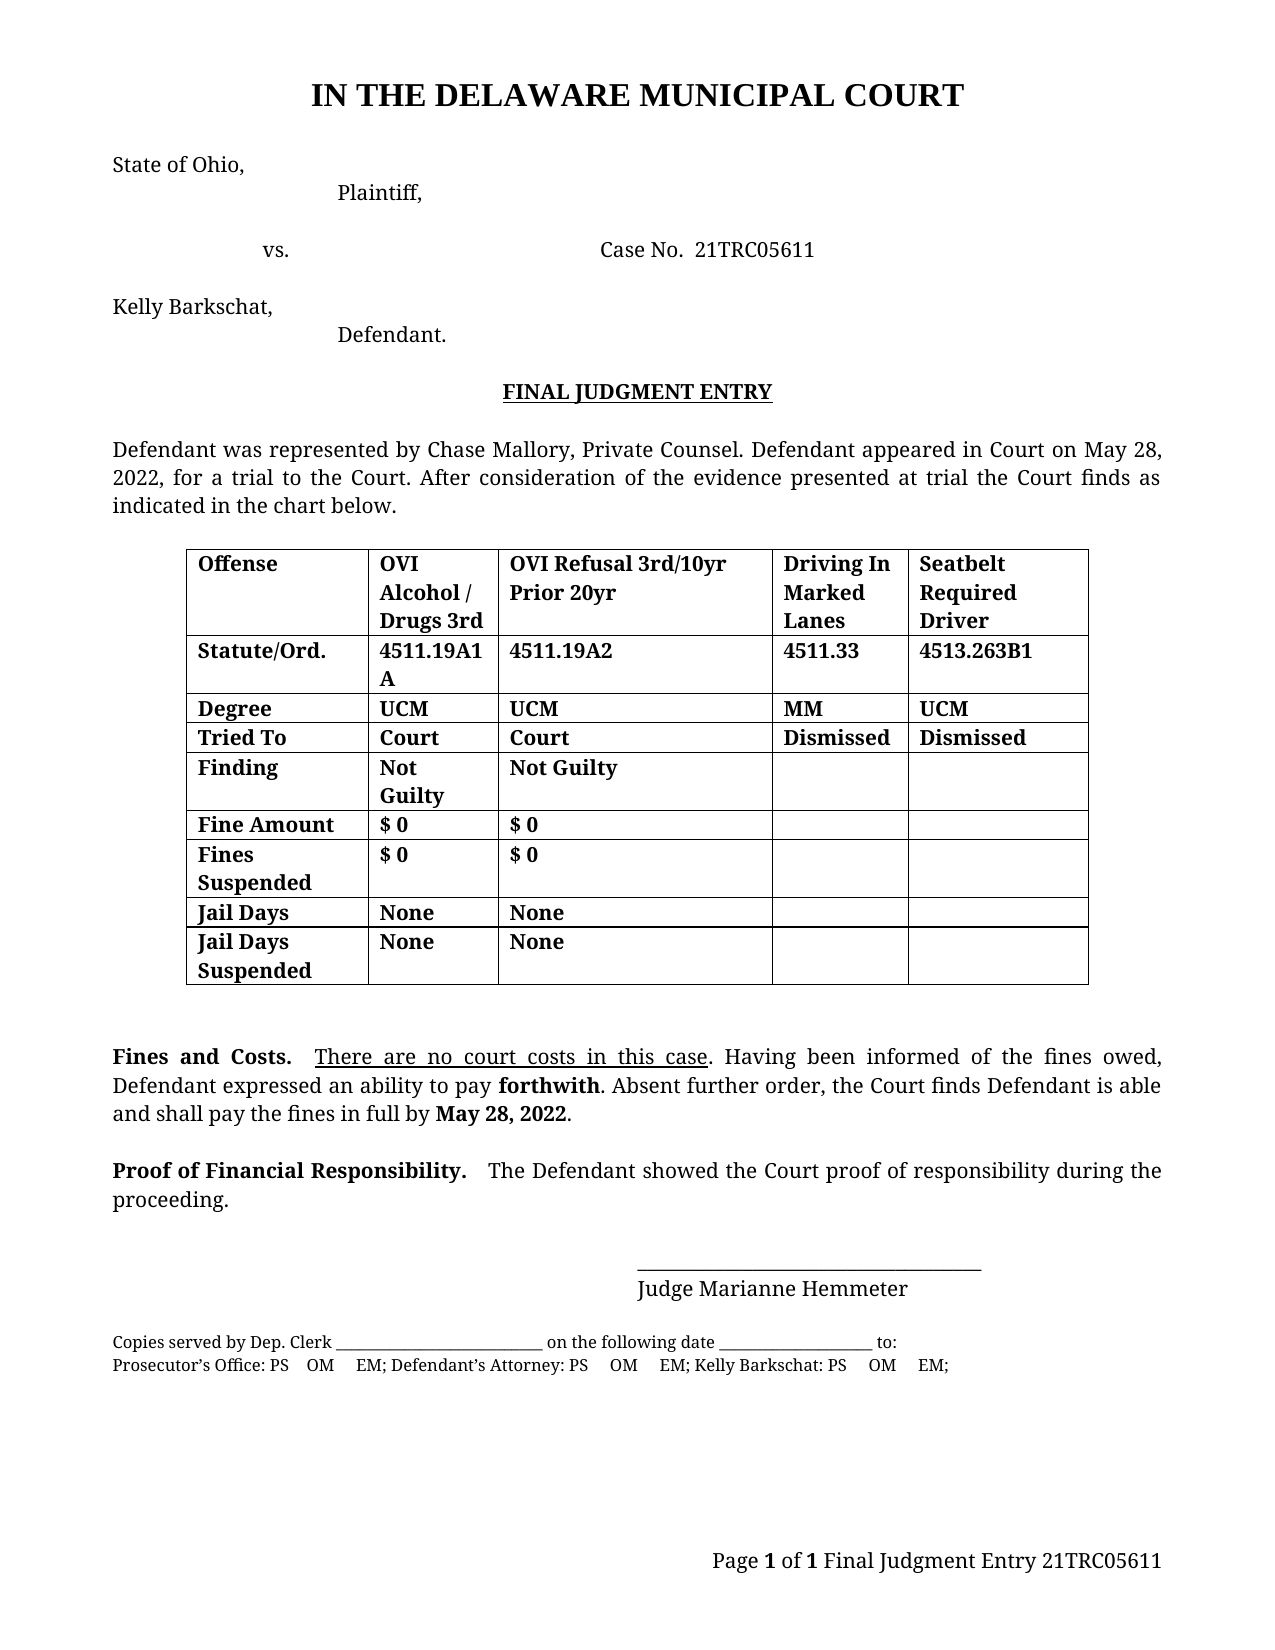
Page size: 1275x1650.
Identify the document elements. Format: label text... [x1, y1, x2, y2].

table_cell 4511.33 [773, 636, 908, 693]
table_cell [909, 840, 1088, 897]
table_cell [909, 753, 1088, 809]
table_cell Court [499, 723, 772, 752]
table_cell UCM [369, 694, 498, 722]
table_header Offense [187, 550, 368, 635]
text Judge Marianne Hemmeter [112, 1274, 1162, 1303]
table_cell Fines Suspended [187, 840, 368, 897]
table_cell [773, 928, 908, 984]
table_header OVI Refusal 3rd/10yr Prior 20yr [499, 550, 772, 635]
table_cell [909, 811, 1088, 839]
table_cell Not Guilty [369, 753, 498, 809]
table_cell 4513.263B1 [909, 636, 1088, 693]
table_cell Dismissed [773, 723, 908, 752]
table_header OVI Alcohol / Drugs 3rd [369, 550, 498, 635]
table_cell Court [369, 723, 498, 752]
table_cell 4511.19A2 [499, 636, 772, 693]
table_cell UCM [499, 694, 772, 722]
text Defendant was represented by Chase Mallory, Private Counsel. Defendant appeared in Court on May 28, 2022, for a trial to the Court. After consideration of the evidence presented at trial the Court finds as indicated in the chart below. [112, 435, 1162, 520]
text Plaintiff, [337, 178, 1162, 207]
table_cell $ 0 [369, 811, 498, 839]
table_cell Dismissed [909, 723, 1088, 752]
table_cell None [499, 898, 772, 926]
table_cell None [499, 928, 772, 984]
table_cell $ 0 [499, 840, 772, 897]
text vs. Case No. 21TRC05611 [262, 235, 1162, 292]
table_cell Tried To [187, 723, 368, 752]
table_cell [773, 753, 908, 809]
table_cell Jail Days [187, 898, 368, 926]
table_cell UCM [909, 694, 1088, 722]
table_cell Finding [187, 753, 368, 809]
text Copies served by Dep. Clerk ___________________________ on the following date ____________________ to: [112, 1331, 1162, 1354]
text Prosecutor’s Office: PS OM EM; Defendant’s Attorney: PS OM EM; Kelly Barkschat: PS OM EM; [112, 1354, 1162, 1377]
table_cell [773, 898, 908, 926]
table_cell [773, 811, 908, 839]
table_cell Fine Amount [187, 811, 368, 839]
table_cell Statute/Ord. [187, 636, 368, 693]
table_cell [773, 840, 908, 897]
table_cell Not Guilty [499, 753, 772, 809]
text Kelly Barkschat, [112, 292, 1162, 321]
table_cell [909, 898, 1088, 926]
table_header Driving In Marked Lanes [773, 550, 908, 635]
table_cell [909, 928, 1088, 984]
table_cell 4511.19A1A [369, 636, 498, 693]
text FINAL JUDGMENT ENTRY [112, 377, 1162, 406]
table_cell $ 0 [369, 840, 498, 897]
table_cell Jail Days Suspended [187, 928, 368, 984]
table_cell None [369, 928, 498, 984]
text ____________________________________ [112, 1246, 1162, 1274]
table_cell MM [773, 694, 908, 722]
table_cell None [369, 898, 498, 926]
table_header Seatbelt Required Driver [909, 550, 1088, 635]
text Fines and Costs. There are no court costs in this case. Having been informed of the fines owed, Defendant expressed an ability to pay forthwith. Absent further order, the Court finds Defendant is able and shall pay the fines in full by May 28, 2022. [112, 1042, 1162, 1156]
text Defendant. [337, 321, 1162, 349]
text Proof of Financial Responsibility. The Defendant showed the Court proof of responsibility during the proceeding. [112, 1156, 1162, 1213]
table_cell Degree [187, 694, 368, 722]
table_cell $ 0 [499, 811, 772, 839]
text State of Ohio, [112, 150, 1162, 178]
